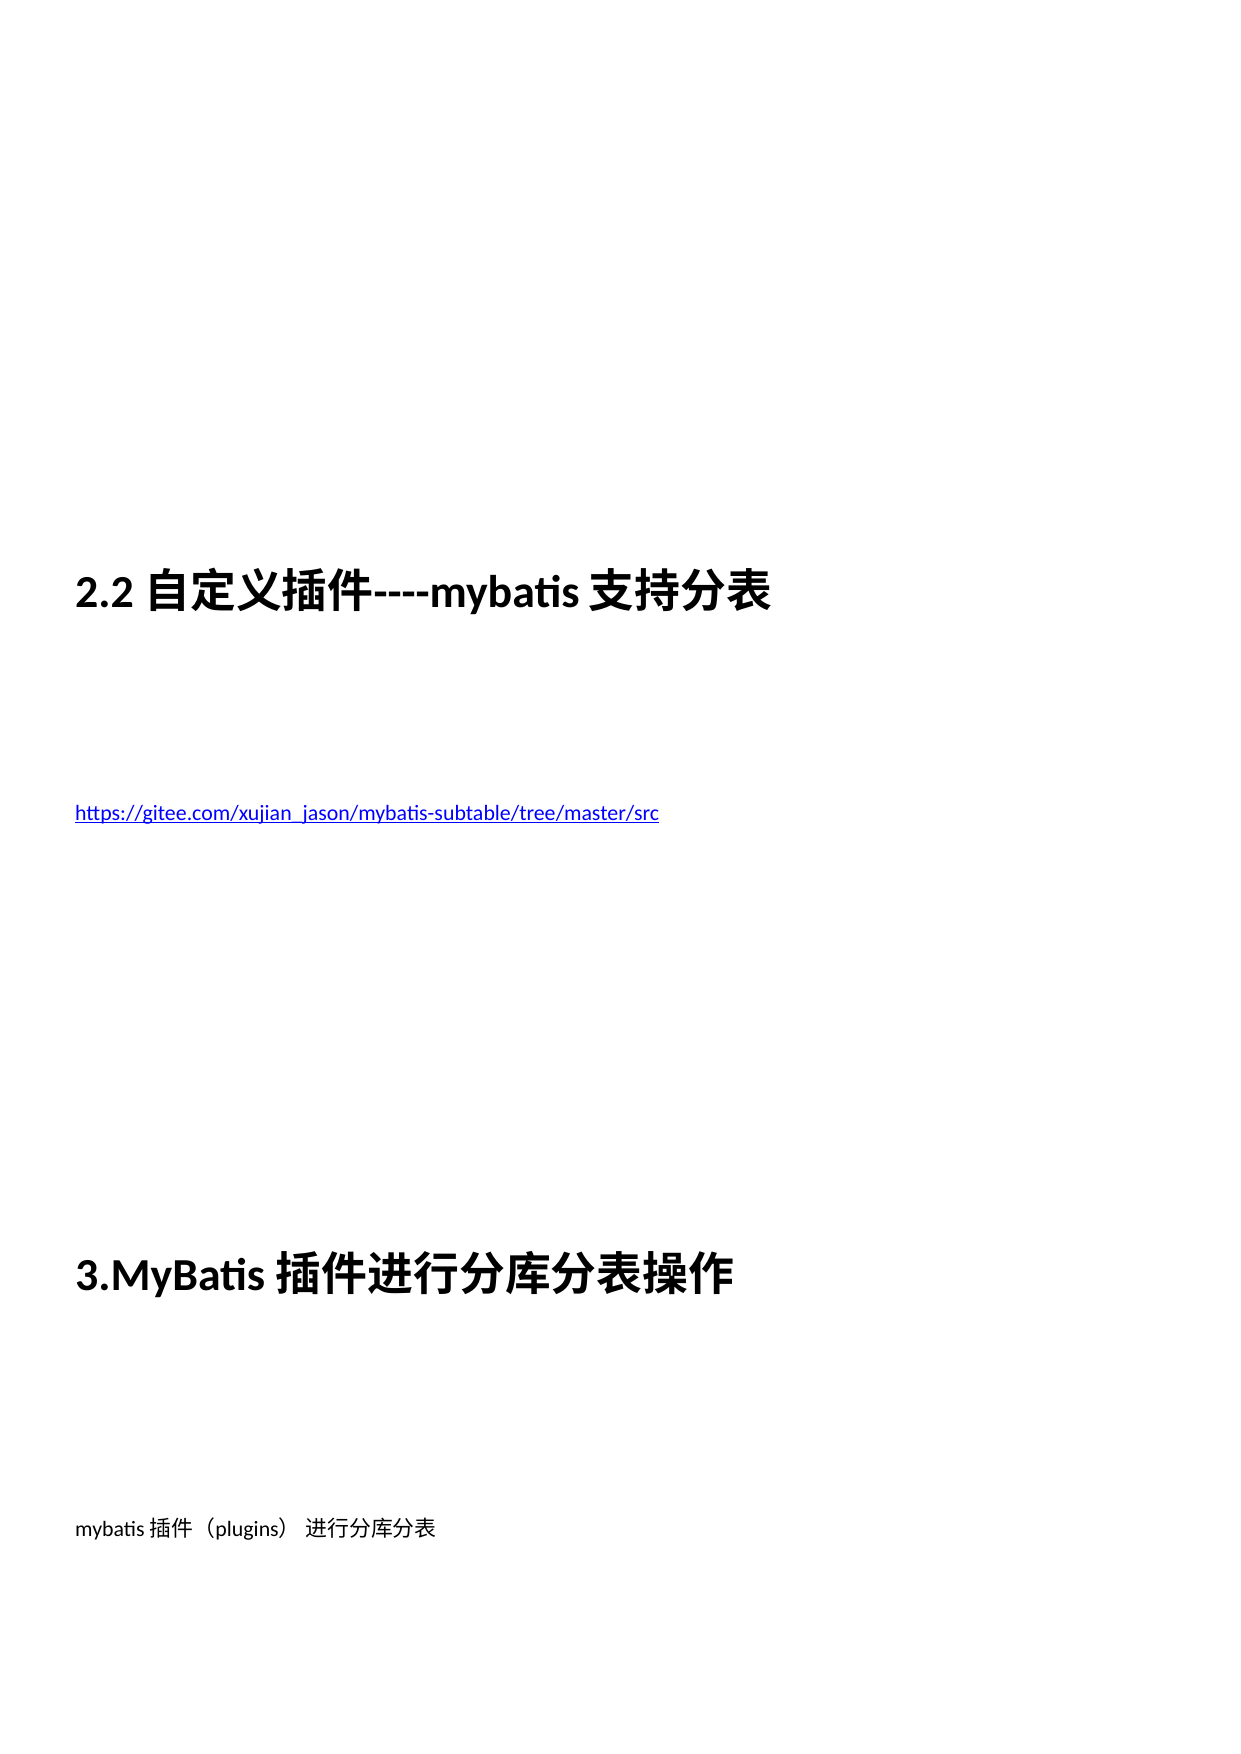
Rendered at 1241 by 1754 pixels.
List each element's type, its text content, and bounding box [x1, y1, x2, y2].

text mybatis 插件（plugins） 进行分库分表 [75, 1511, 1165, 1543]
subtitle 3.MyBatis 插件进行分库分表操作 [75, 1221, 1165, 1319]
subtitle 2.2 自定义插件----mybatis支持分表 [75, 539, 1165, 636]
text https://gitee.com/xujian_jason/mybatis-subtable/tree/master/src [75, 796, 1165, 828]
